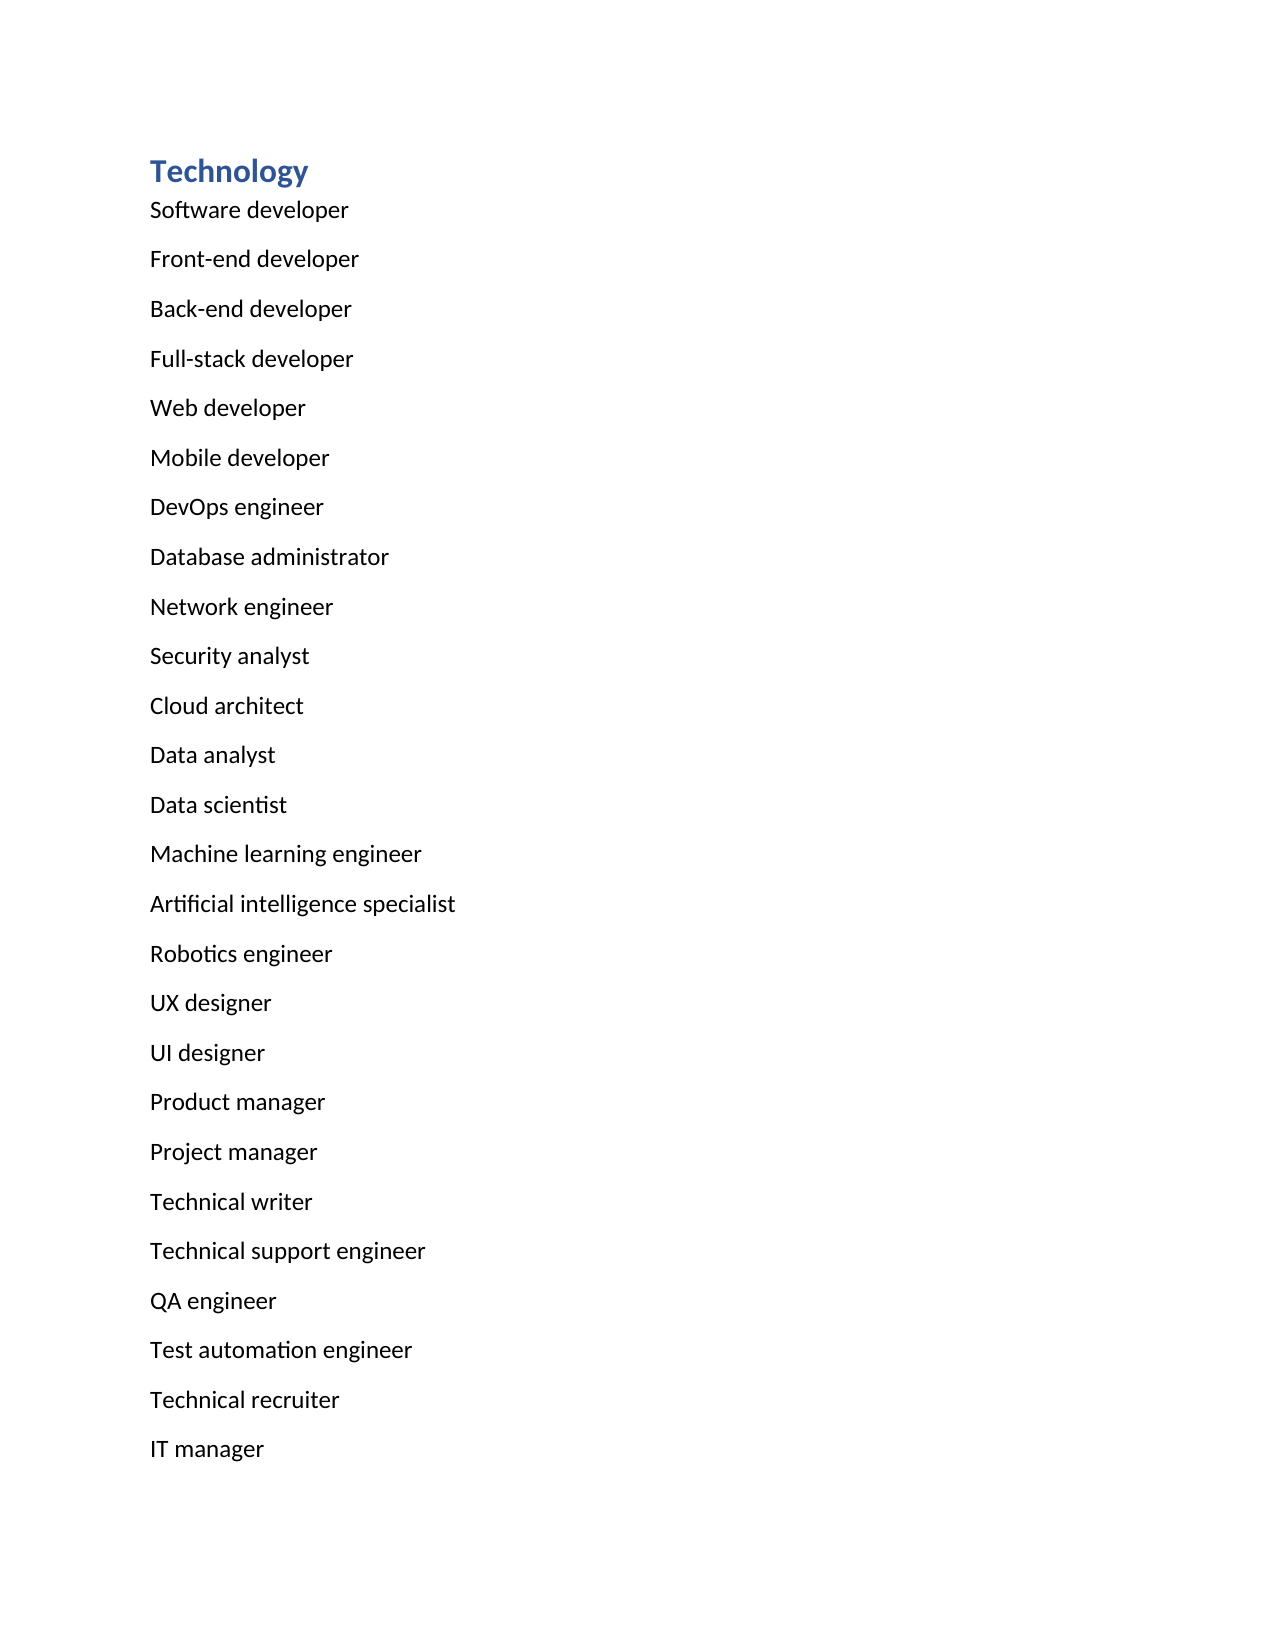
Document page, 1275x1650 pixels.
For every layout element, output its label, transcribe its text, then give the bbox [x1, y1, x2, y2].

text Technical recruiter [150, 1384, 1125, 1414]
text DevOps engineer [150, 491, 1125, 522]
text Database administrator [150, 541, 1125, 572]
text Test automation engineer [150, 1334, 1125, 1365]
text Network engineer [150, 591, 1125, 621]
text Technical support engineer [150, 1235, 1125, 1266]
subtitle Technology [150, 150, 1125, 191]
text Cloud architect [150, 690, 1125, 720]
text Web developer [150, 392, 1125, 423]
text Security analyst [150, 640, 1125, 671]
text QA engineer [150, 1285, 1125, 1315]
text Product manager [150, 1086, 1125, 1117]
text Back-end developer [150, 293, 1125, 324]
text Full-stack developer [150, 343, 1125, 373]
text Artificial intelligence specialist [150, 888, 1125, 919]
text IT manager [150, 1433, 1125, 1464]
text Data scientist [150, 789, 1125, 819]
text Front-end developer [150, 243, 1125, 274]
text Mobile developer [150, 442, 1125, 472]
text Project manager [150, 1136, 1125, 1167]
text UI designer [150, 1037, 1125, 1067]
text Machine learning engineer [150, 838, 1125, 869]
text Robotics engineer [150, 938, 1125, 968]
text UX designer [150, 987, 1125, 1018]
text Data analyst [150, 739, 1125, 770]
text Software developer [150, 194, 1125, 224]
text Technical writer [150, 1186, 1125, 1216]
